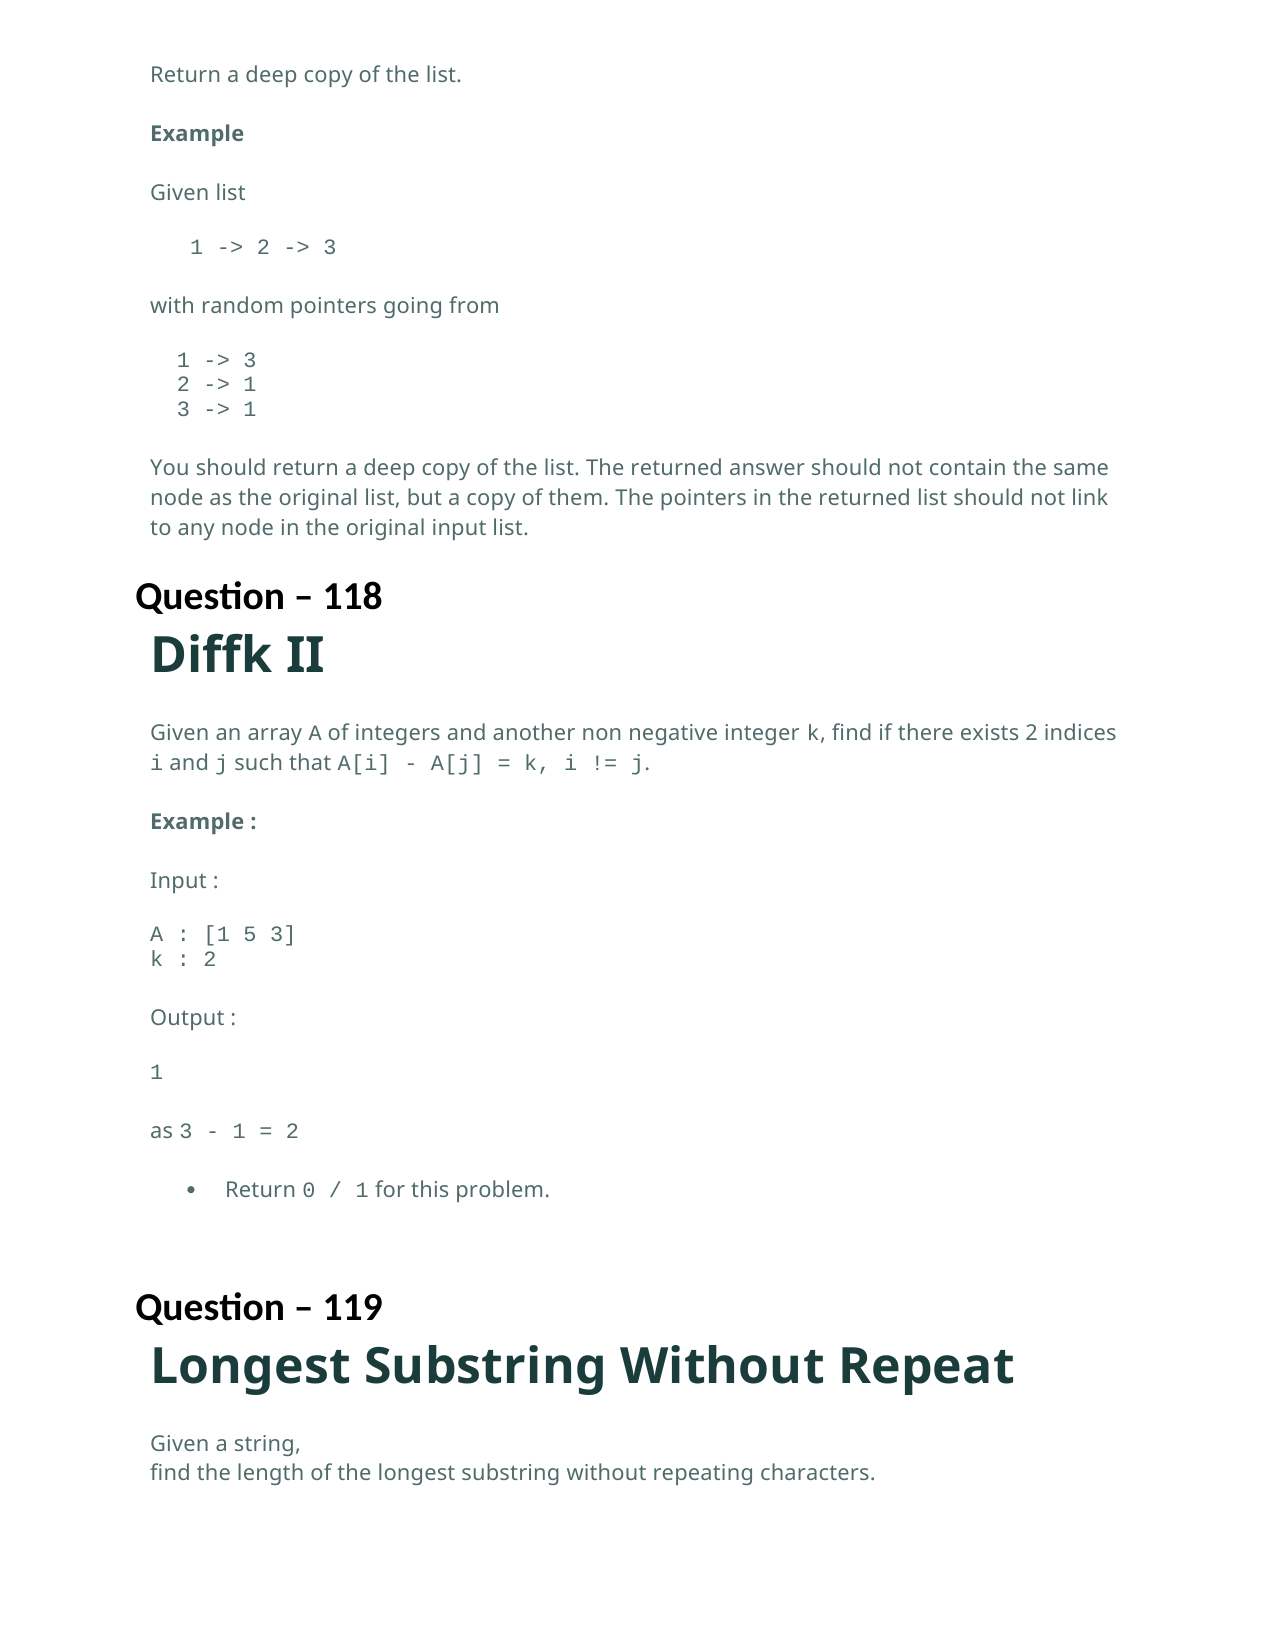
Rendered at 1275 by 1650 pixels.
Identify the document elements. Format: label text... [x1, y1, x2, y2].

text A : [1 5 3] [150, 924, 1125, 948]
text Question – 119 [135, 1282, 1125, 1330]
text Given a string, find the length of the longest substring without repeating characters. [150, 1428, 1125, 1487]
text Given an array A of integers and another non negative integer k, find if there exists 2 indices i and j such that A[i] - A[j] = k, i != j. [150, 717, 1125, 777]
text 1 [150, 1061, 1125, 1086]
list Return 0 / 1 for this problem. [187, 1174, 1125, 1204]
text Return a deep copy of the list. [150, 59, 1125, 89]
text k : 2 [150, 948, 1125, 973]
text 1 -> 2 -> 3 [150, 236, 1125, 261]
subtitle Diffk II [150, 619, 1125, 687]
text 1 -> 3 [150, 349, 1125, 374]
text You should return a deep copy of the list. The returned answer should not contain the same node as the original list, but a copy of them. The pointers in the returned list should not link to any node in the original input list. [150, 452, 1125, 542]
text with random pointers going from [150, 290, 1125, 320]
text 2 -> 1 [150, 374, 1125, 398]
text Output : [150, 1002, 1125, 1032]
text Example [150, 118, 1125, 148]
subtitle Longest Substring Without Repeat [150, 1330, 1125, 1398]
text Example : [150, 806, 1125, 836]
text Question – 118 [135, 571, 1125, 619]
text as 3 - 1 = 2 [150, 1115, 1125, 1145]
text Given list [150, 177, 1125, 207]
text 3 -> 1 [150, 398, 1125, 423]
text Input : [150, 865, 1125, 894]
